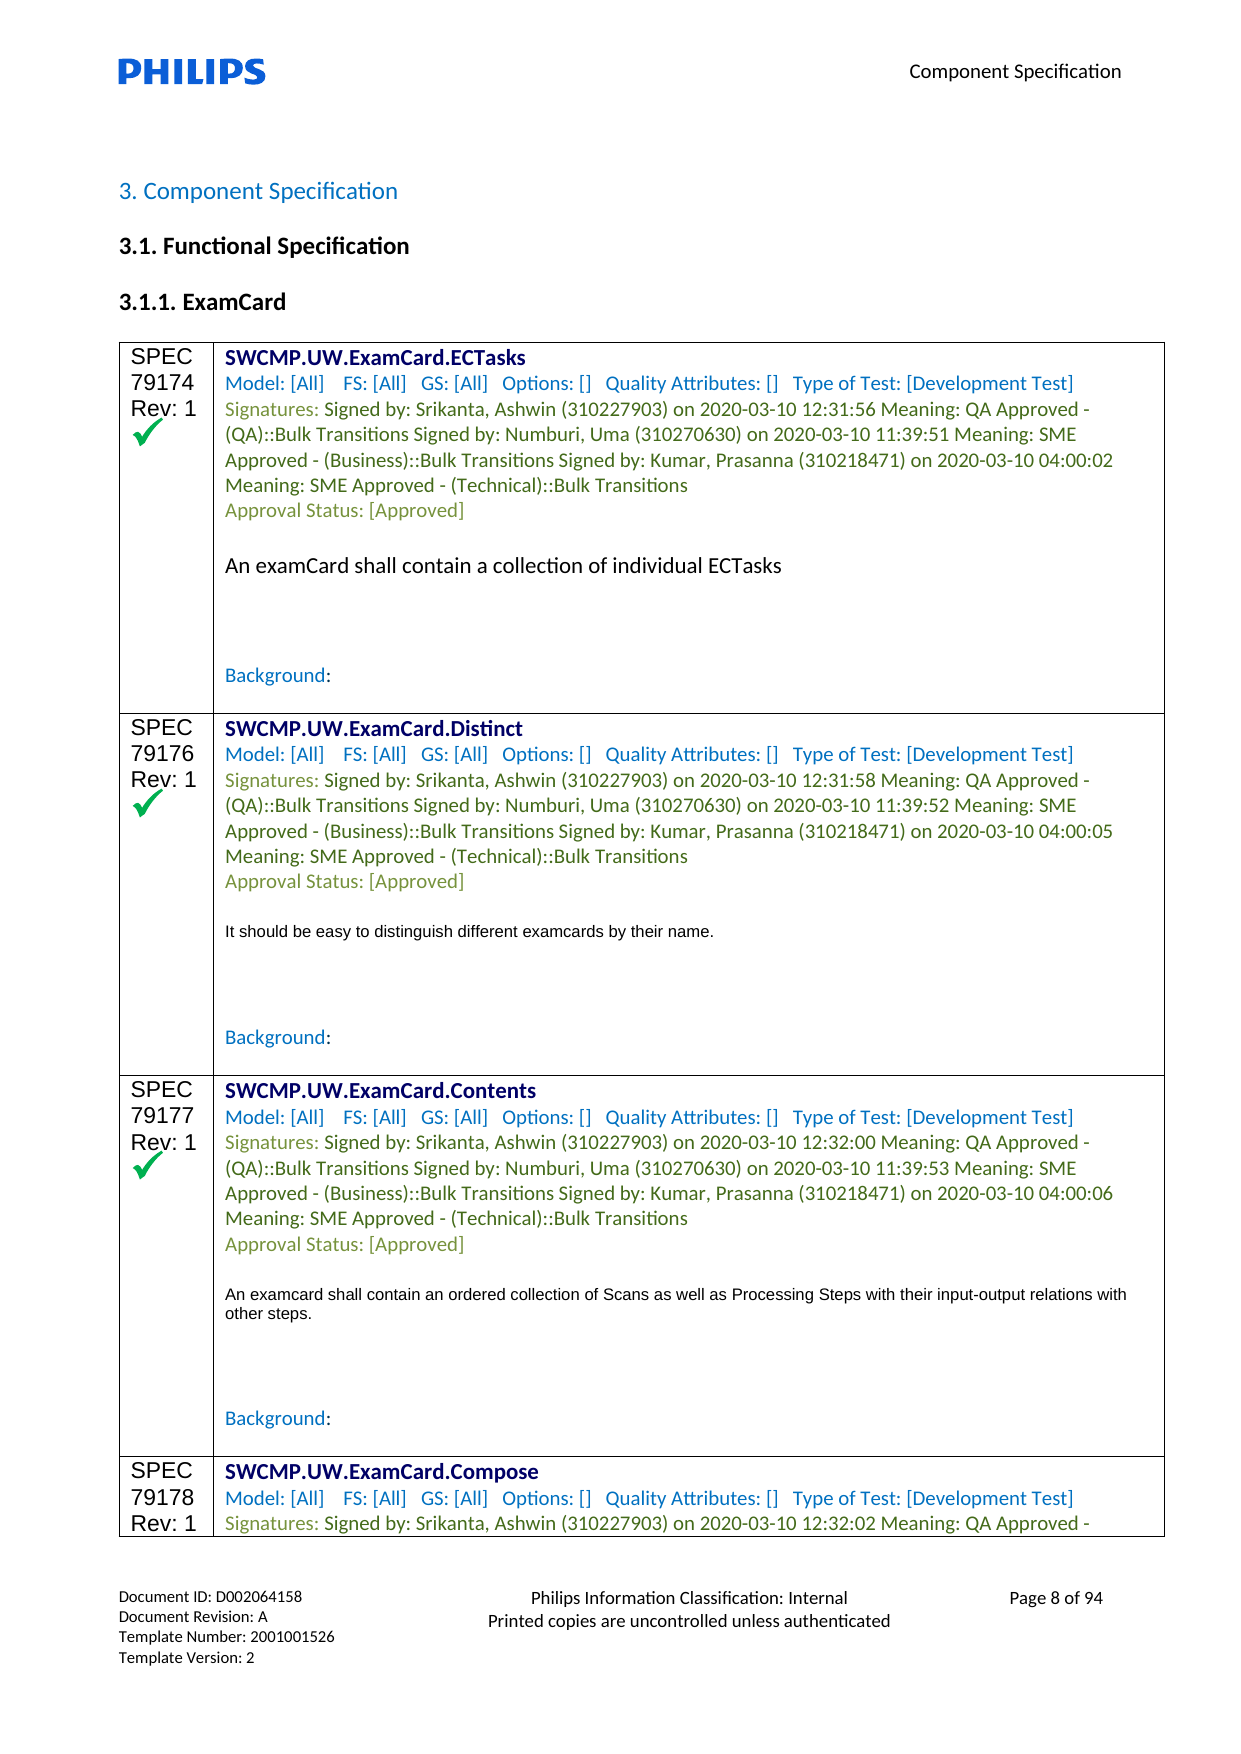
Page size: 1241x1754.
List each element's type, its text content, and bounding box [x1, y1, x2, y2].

subtitle Functional Specification [118, 231, 1122, 261]
table_header SPEC 79174 Rev: 1 [120, 343, 213, 713]
subtitle Component Specification [118, 175, 1122, 206]
table_cell SWCMP.UW.ExamCard.Contents Model: [All] FS: [All] GS: [All] Options: [] Quality Attributes: [] Type of Test: [Development Test] Signatures: Signed by: Srikanta, Ashwin (310227903) on 2020-03-10 12:32:00 Meaning: QA Approved - (QA)::Bulk Transitions Signed by: Numburi, Uma (310270630) on 2020-03-10 11:39:53 Meaning: SME Approved - (Business)::Bulk Transitions Signed by: Kumar, Prasanna (310218471) on 2020-03-10 04:00:06 Meaning: SME Approved - (Technical)::Bulk Transitions Approval Status: [Approved] An examcard shall contain an ordered collection of Scans as well as Processing Steps with their input-output relations with other steps. Background: [214, 1076, 1164, 1456]
table_cell SPEC 79178 Rev: 1 [120, 1457, 213, 1536]
subtitle ExamCard [118, 286, 1122, 317]
table_cell SWCMP.UW.ExamCard.Distinct Model: [All] FS: [All] GS: [All] Options: [] Quality Attributes: [] Type of Test: [Development Test] Signatures: Signed by: Srikanta, Ashwin (310227903) on 2020-03-10 12:31:58 Meaning: QA Approved - (QA)::Bulk Transitions Signed by: Numburi, Uma (310270630) on 2020-03-10 11:39:52 Meaning: SME Approved - (Business)::Bulk Transitions Signed by: Kumar, Prasanna (310218471) on 2020-03-10 04:00:05 Meaning: SME Approved - (Technical)::Bulk Transitions Approval Status: [Approved] It should be easy to distinguish different examcards by their name. Background: [214, 714, 1164, 1075]
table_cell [214, 1457, 1164, 1536]
table_cell SPEC 79176 Rev: 1 [120, 714, 213, 1075]
table_header SWCMP.UW.ExamCard.ECTasks Model: [All] FS: [All] GS: [All] Options: [] Quality Attributes: [] Type of Test: [Development Test] Signatures: Signed by: Srikanta, Ashwin (310227903) on 2020-03-10 12:31:56 Meaning: QA Approved - (QA)::Bulk Transitions Signed by: Numburi, Uma (310270630) on 2020-03-10 11:39:51 Meaning: SME Approved - (Business)::Bulk Transitions Signed by: Kumar, Prasanna (310218471) on 2020-03-10 04:00:02 Meaning: SME Approved - (Technical)::Bulk Transitions Approval Status: [Approved] An examCard shall contain a collection of individual ECTasks Background: [214, 343, 1164, 713]
table_cell SPEC 79177 Rev: 1 [120, 1076, 213, 1456]
